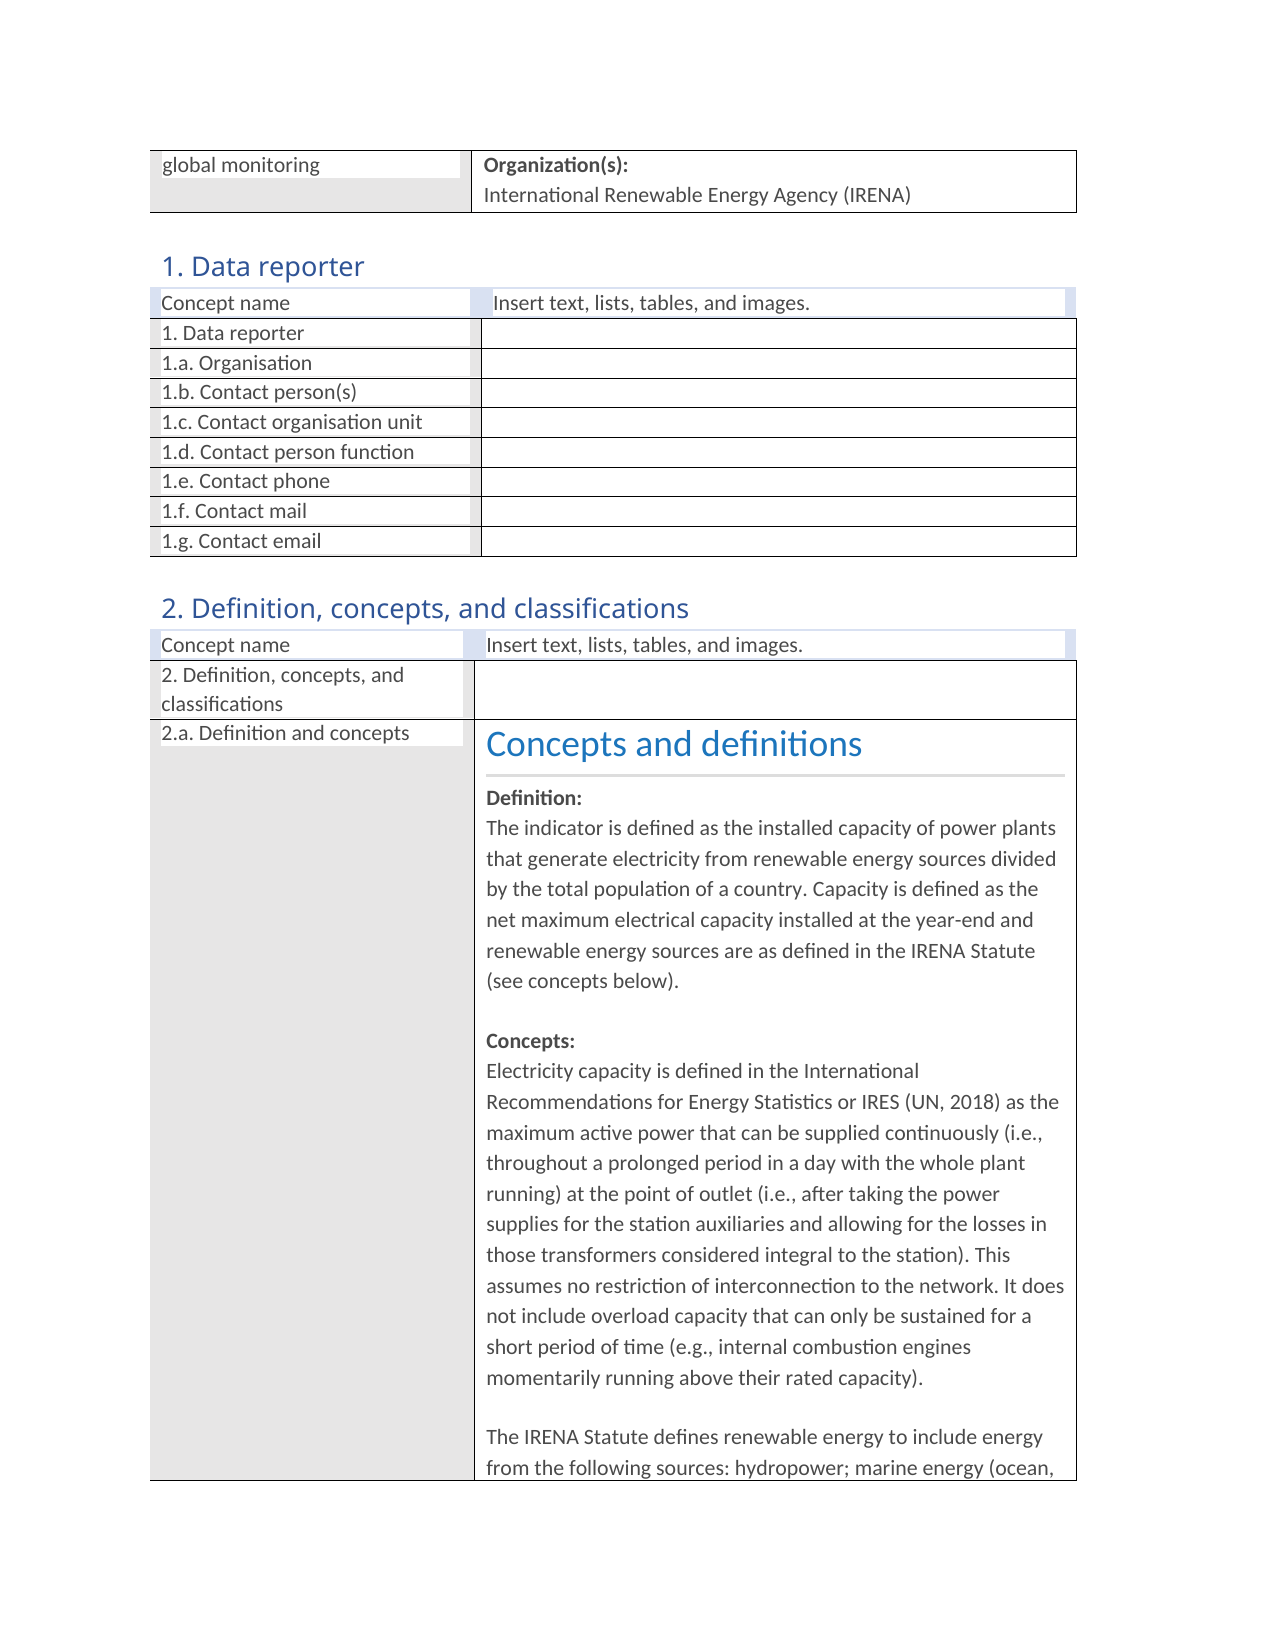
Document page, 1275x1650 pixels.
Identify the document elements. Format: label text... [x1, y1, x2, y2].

table_cell 1.f. Contact mail [150, 497, 481, 526]
table_header 1. Data reporter [150, 242, 1076, 287]
table_cell 1.b. Contact person(s) [150, 379, 481, 407]
table_cell 1.g. Contact email [150, 527, 481, 556]
table_cell Insert text, lists, tables, and images. [482, 287, 1076, 318]
table_cell 1.a. Organisation [150, 349, 481, 377]
table_cell 1.c. Contact organisation unit [150, 408, 481, 437]
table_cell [150, 151, 471, 212]
table_cell 2. Definition, concepts, and classifications [150, 661, 474, 718]
table_cell [482, 497, 1076, 526]
table_cell [482, 349, 1076, 377]
table_cell 1. Data reporter [150, 319, 481, 348]
table_cell [482, 527, 1076, 556]
table_cell [482, 408, 1076, 437]
table_cell [482, 438, 1076, 467]
table_cell [482, 468, 1076, 496]
table_cell [482, 319, 1076, 348]
table_cell Insert text, lists, tables, and images. [475, 629, 1076, 660]
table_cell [150, 720, 474, 1480]
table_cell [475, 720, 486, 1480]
table_cell [475, 661, 1076, 718]
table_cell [472, 151, 1076, 212]
table_header 2. Definition, concepts, and classifications [150, 585, 1076, 629]
table_cell 1.d. Contact person function [150, 438, 481, 467]
table_cell Concept name [150, 287, 482, 318]
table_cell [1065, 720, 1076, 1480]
table_cell 1.e. Contact phone [150, 468, 481, 496]
table_cell [482, 379, 1076, 407]
table_cell Concept name [150, 629, 475, 660]
